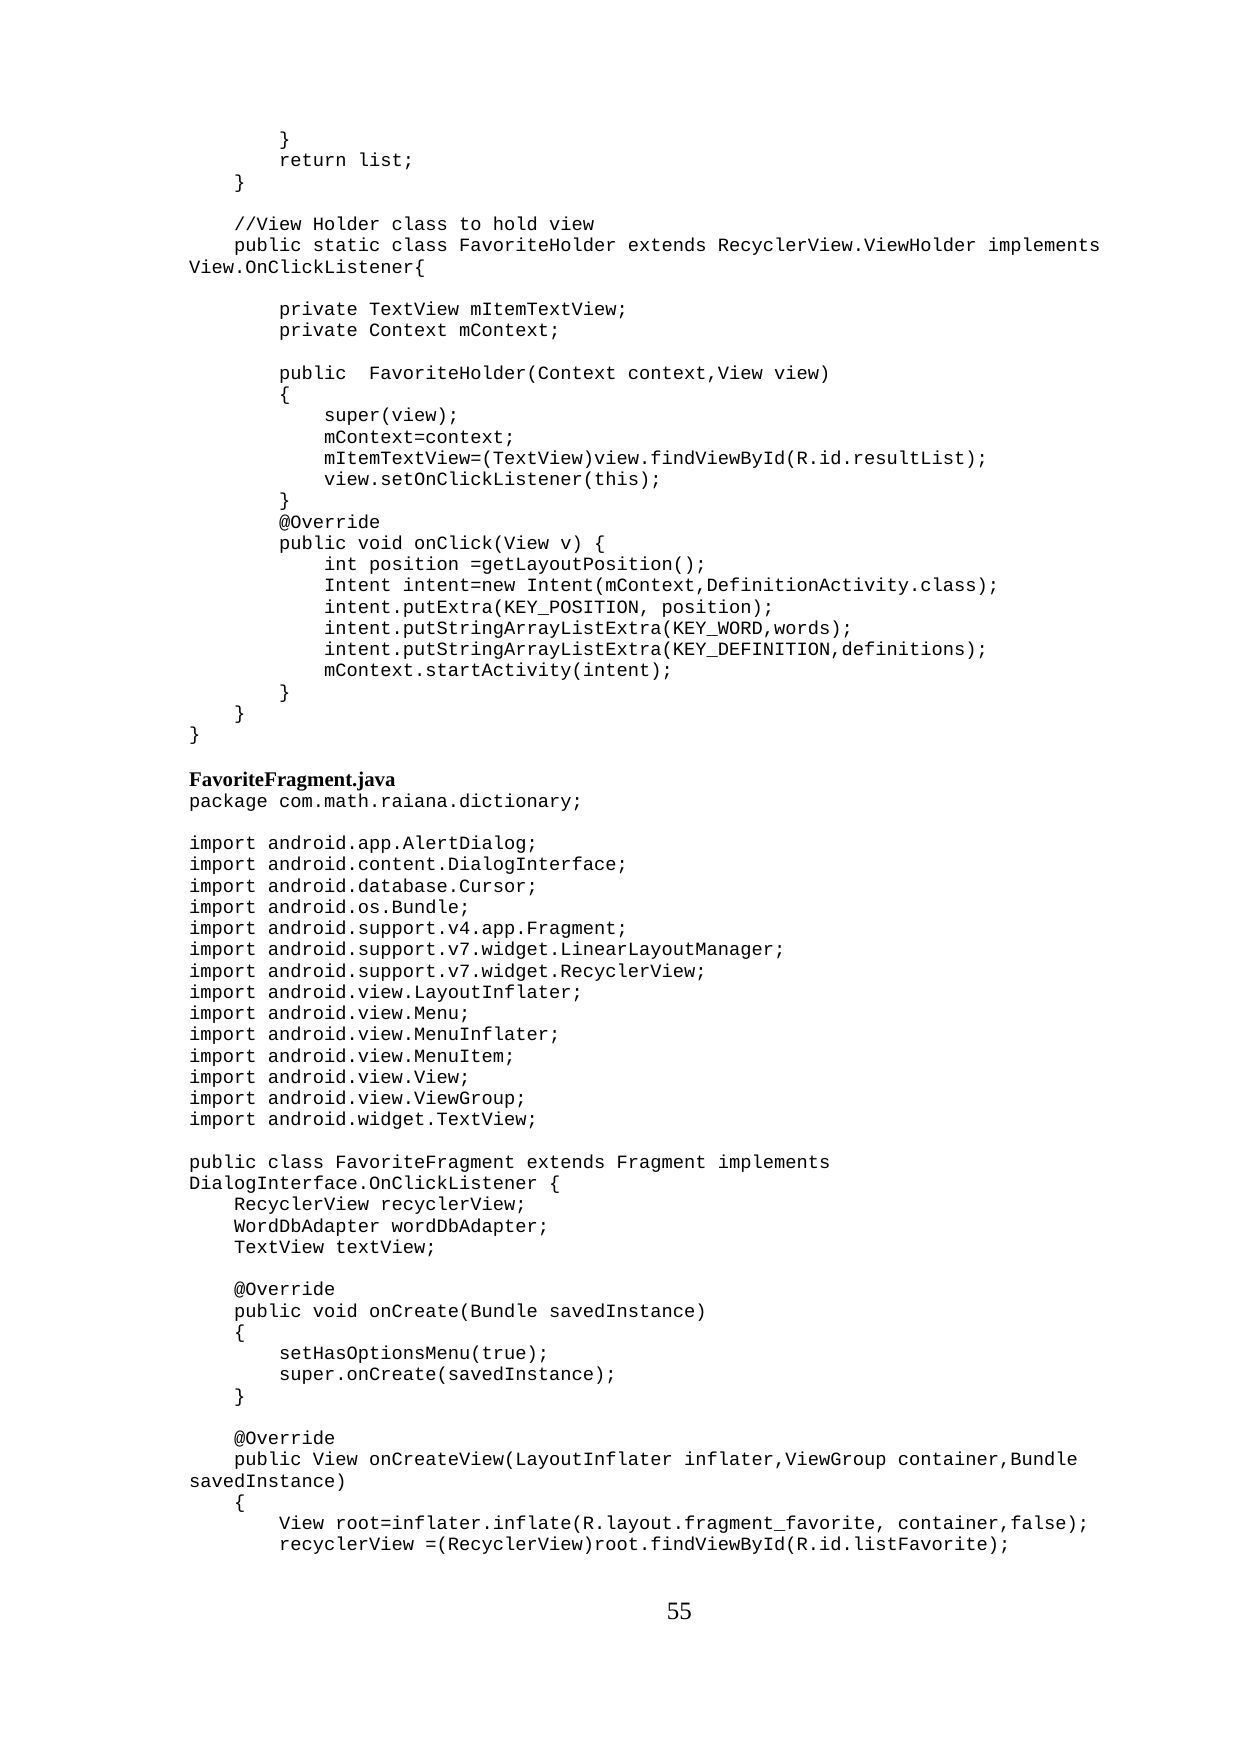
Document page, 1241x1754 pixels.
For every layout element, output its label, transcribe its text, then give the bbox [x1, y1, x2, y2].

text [189, 130, 1169, 746]
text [189, 791, 1169, 1556]
text FavoriteFragment.java [189, 767, 1169, 791]
